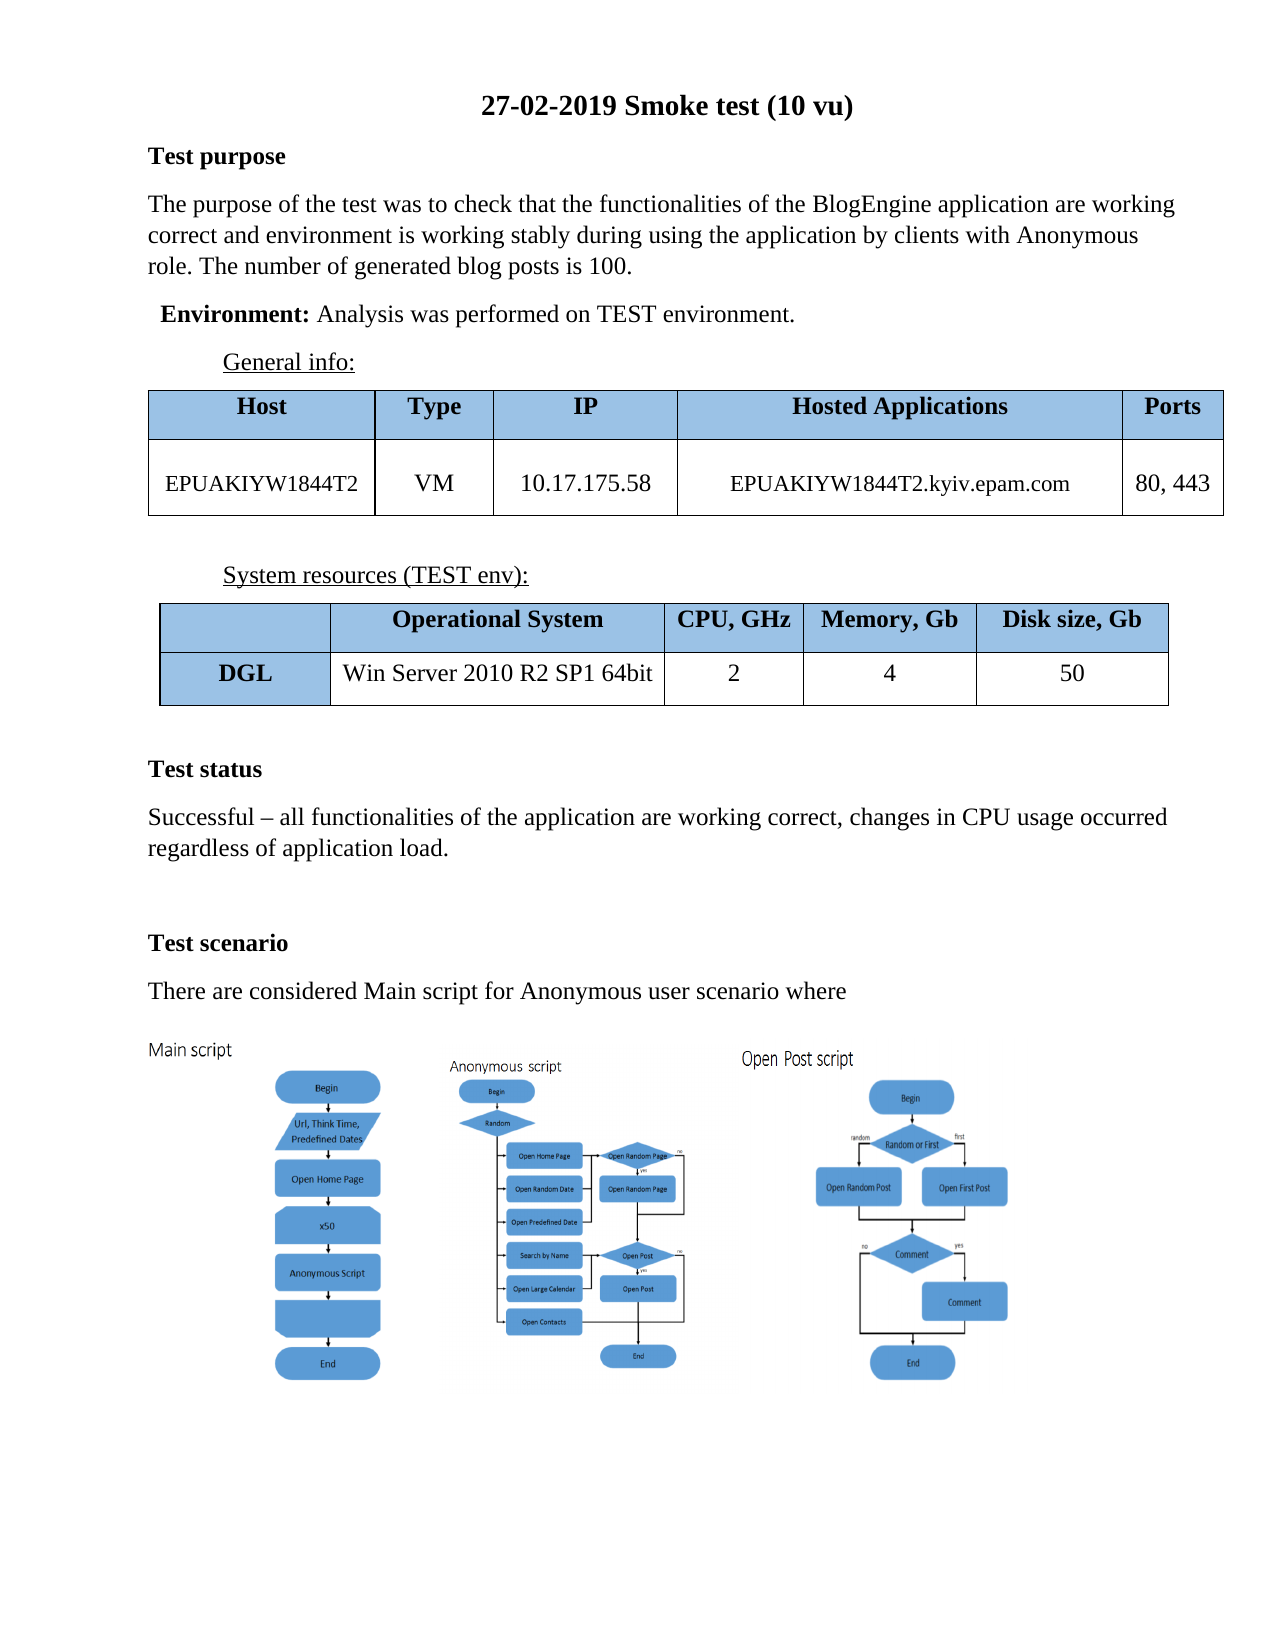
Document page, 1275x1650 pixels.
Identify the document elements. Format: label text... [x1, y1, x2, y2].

text 27-02-2019 Smoke test (10 vu) [148, 88, 1186, 122]
text Test scenario [148, 928, 1186, 957]
table_cell 10.17.175.58 [494, 440, 677, 515]
text Test purpose [148, 141, 1186, 170]
table_header IP [494, 391, 677, 439]
table_header Ports [1123, 391, 1223, 439]
table_cell EPUAKIYW1844T2.kyiv.epam.com [678, 440, 1122, 515]
text Test status [148, 754, 1186, 783]
list General info: [223, 347, 1186, 375]
list System resources (TEST env): [223, 560, 1186, 588]
table_header Host [149, 391, 374, 439]
text Successful – all functionalities of the application are working correct, сhanges in CPU usage occurred regardless of application load. [148, 802, 1186, 861]
table_cell DGL [161, 653, 330, 705]
text There are considered Main script for Anonymous user scenario where [148, 976, 1186, 1004]
table_header [161, 604, 330, 652]
table_header Operational System [331, 604, 664, 652]
table_cell 4 [804, 653, 976, 705]
text The purpose of the test was to check that the functionalities of the BlogEngine application are working correct and environment is working stably during using the application by clients with Anonymous role. The number of generated blog posts is 100. [148, 189, 1186, 280]
text Environment: Analysis was performed on TEST environment. [148, 299, 1186, 328]
table_header Type [376, 391, 493, 439]
table_header CPU, GHz [665, 604, 803, 652]
table_header Memory, Gb [804, 604, 976, 652]
table_header Hosted Applications [678, 391, 1122, 439]
table_cell Win Server 2010 R2 SP1 64bit [331, 653, 664, 705]
table_cell 80, 443 [1123, 440, 1223, 515]
table_cell VM [376, 440, 493, 515]
table_cell 50 [977, 653, 1168, 705]
table_cell EPUAKIYW1844T2 [149, 440, 374, 515]
table_header Disk size, Gb [977, 604, 1168, 652]
picture [147, 1023, 1040, 1394]
table_cell 2 [665, 653, 803, 705]
